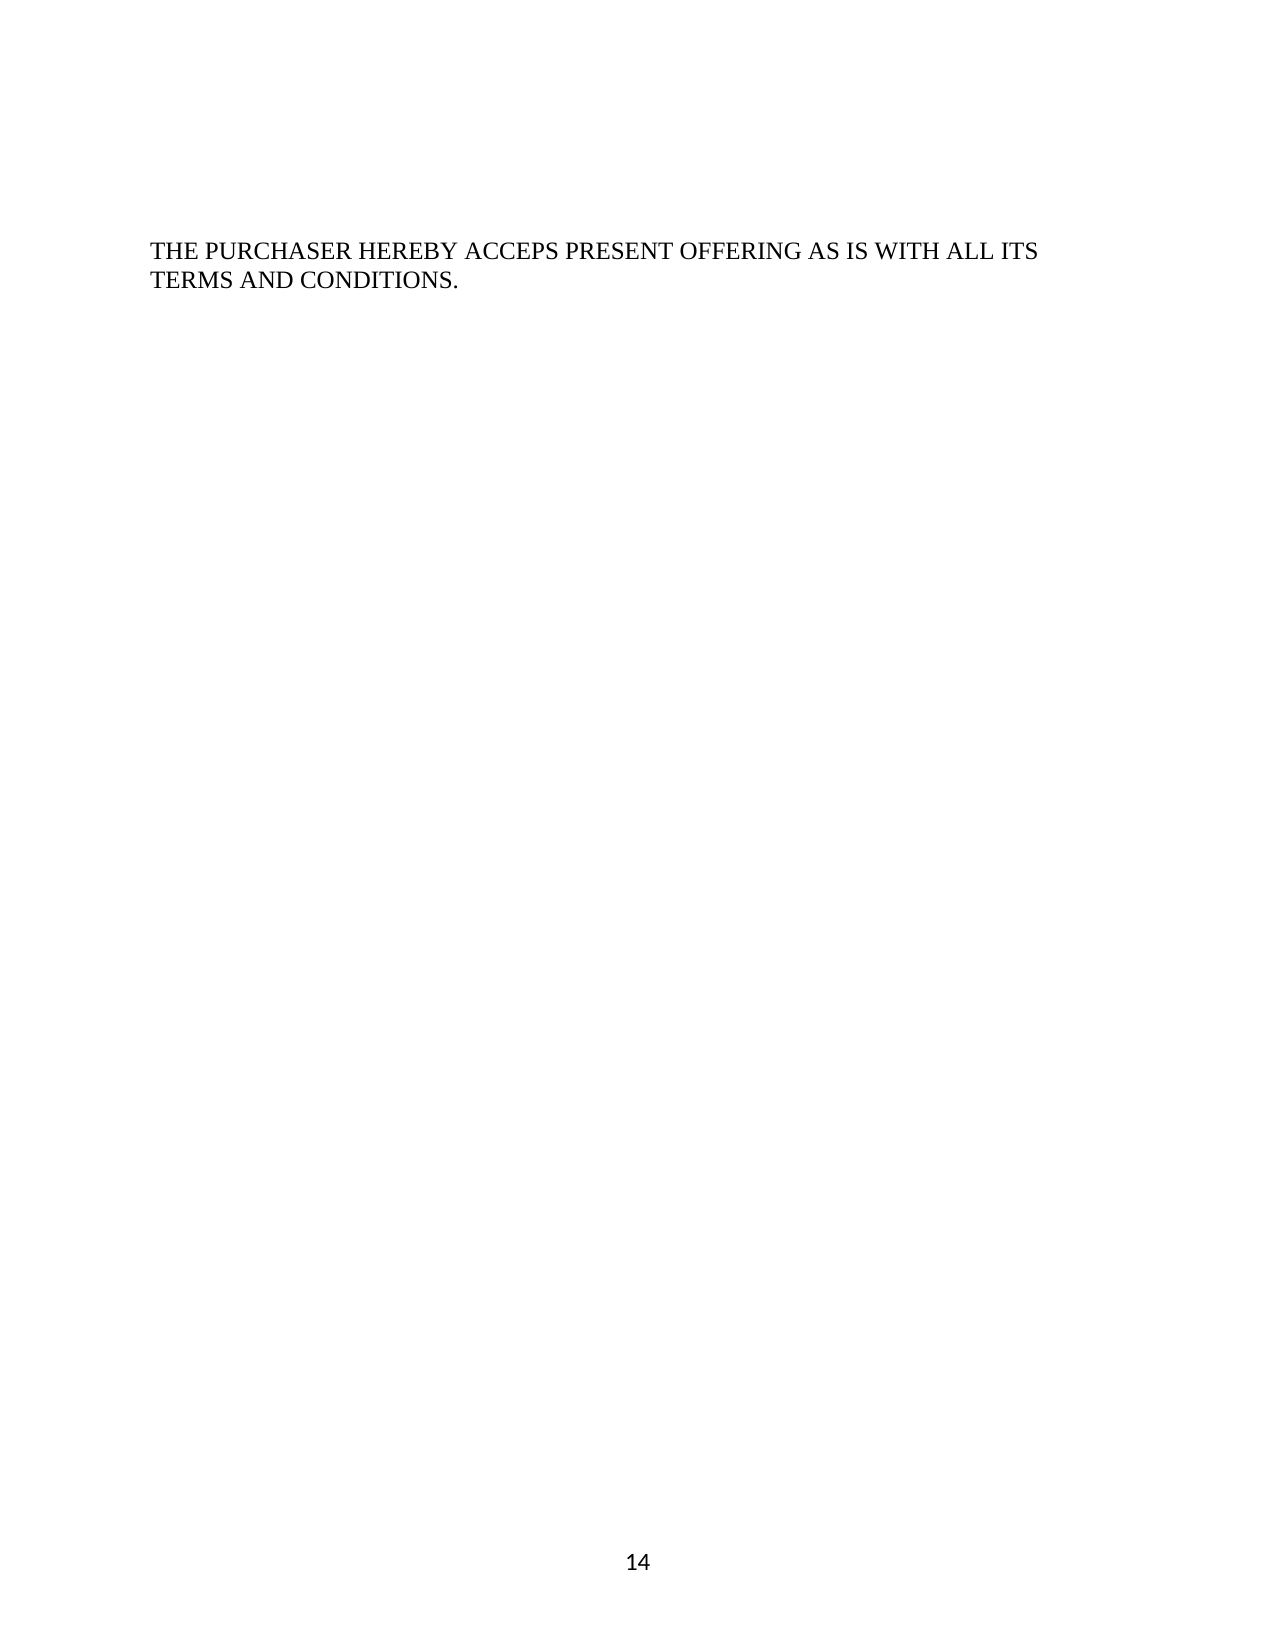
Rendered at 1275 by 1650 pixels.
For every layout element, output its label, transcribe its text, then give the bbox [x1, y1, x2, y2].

text THE PURCHASER HEREBY ACCEPS PRESENT OFFERING AS IS WITH ALL ITS TERMS AND CONDITIONS. [150, 236, 1125, 294]
